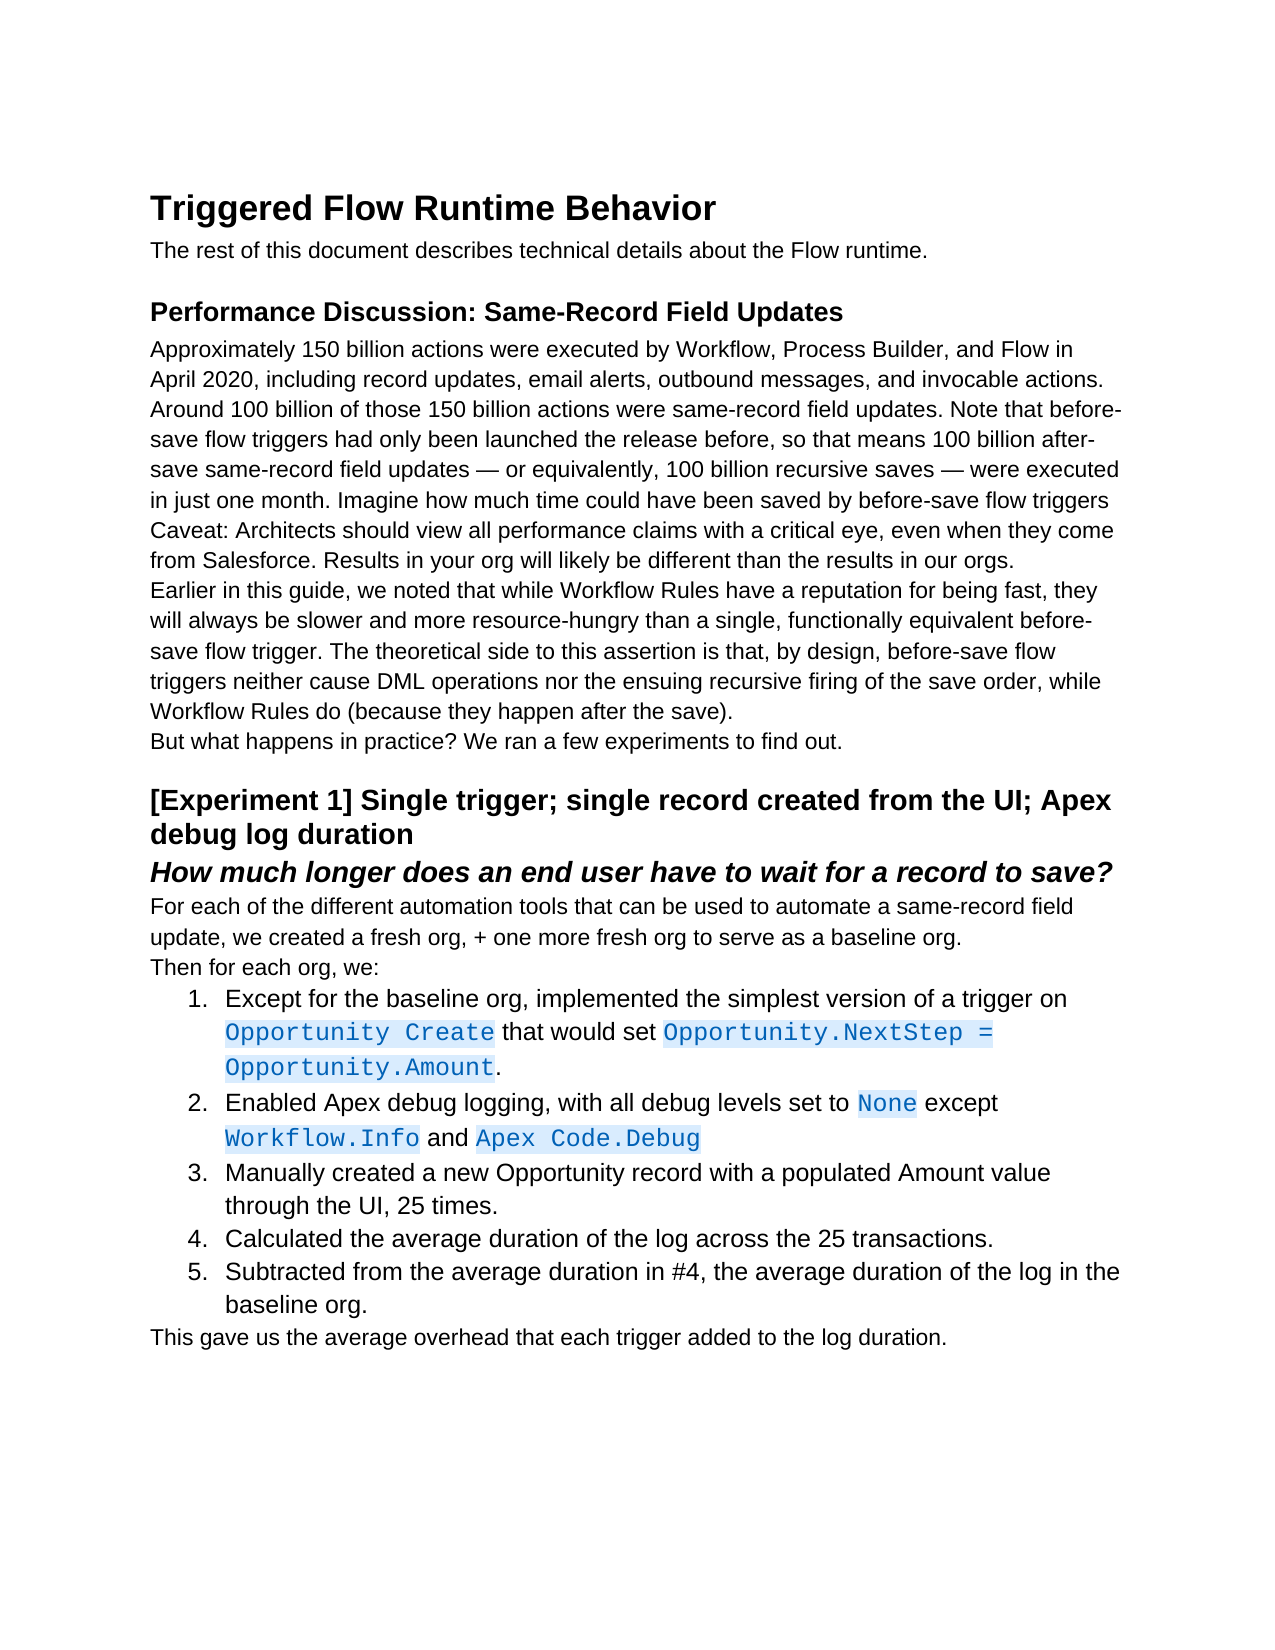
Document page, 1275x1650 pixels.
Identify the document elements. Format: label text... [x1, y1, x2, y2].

text But what happens in practice? We ran a few experiments to find out. [150, 728, 1125, 754]
text For each of the different automation tools that can be used to automate a same-record field update, we created a fresh org, + one more fresh org to serve as a baseline org. [150, 893, 1125, 950]
text Earlier in this guide, we noted that while Workflow Rules have a reputation for being fast, they will always be slower and more resource-hungry than a single, functionally equivalent before-save flow trigger. The theoretical side to this assertion is that, by design, before-save flow triggers neither cause DML operations nor the ensuing recursive firing of the save order, while Workflow Rules do (because they happen after the save). [150, 577, 1125, 724]
list Subtracted from the average duration in #4, the average duration of the log in the baseline org. [187, 1257, 1125, 1319]
text Then for each org, we: [150, 954, 1125, 980]
text Approximately 150 billion actions were executed by Workflow, Process Builder, and Flow in April 2020, including record updates, email alerts, outbound messages, and invocable actions. Around 100 billion of those 150 billion actions were same-record field updates. Note that before-save flow triggers had only been launched the release before, so that means 100 billion after-save same-record field updates — or equivalently, 100 billion recursive saves — were executed in just one month. Imagine how much time could have been saved by before-save flow triggers [150, 336, 1125, 513]
text Caveat: Architects should view all performance claims with a critical eye, even when they come from Salesforce. Results in your org will likely be different than the results in our orgs. [150, 517, 1125, 573]
text This gave us the average overhead that each trigger added to the log duration. [150, 1323, 1125, 1350]
list Calculated the average duration of the log across the 25 transactions. [187, 1224, 1125, 1253]
text How much longer does an end user have to wait for a record to save? [150, 855, 1125, 888]
text The rest of this document describes technical details about the Flow runtime. [150, 237, 1125, 263]
subtitle [Experiment 1] Single trigger; single record created from the UI; Apex debug log duration [150, 783, 1125, 851]
subtitle Performance Discussion: Same-Record Field Updates [150, 296, 1125, 327]
list Manually created a new Opportunity record with a populated Amount value through the UI, 25 times. [187, 1158, 1125, 1220]
list Except for the baseline org, implemented the simplest version of a trigger on Opportunity Create that would set Opportunity.NextStep = Opportunity.Amount. [187, 984, 1125, 1083]
list Enabled Apex debug logging, with all debug levels set to None except Workflow.Info and Apex Code.Debug [187, 1088, 1125, 1154]
subtitle Triggered Flow Runtime Behavior [150, 187, 1125, 228]
